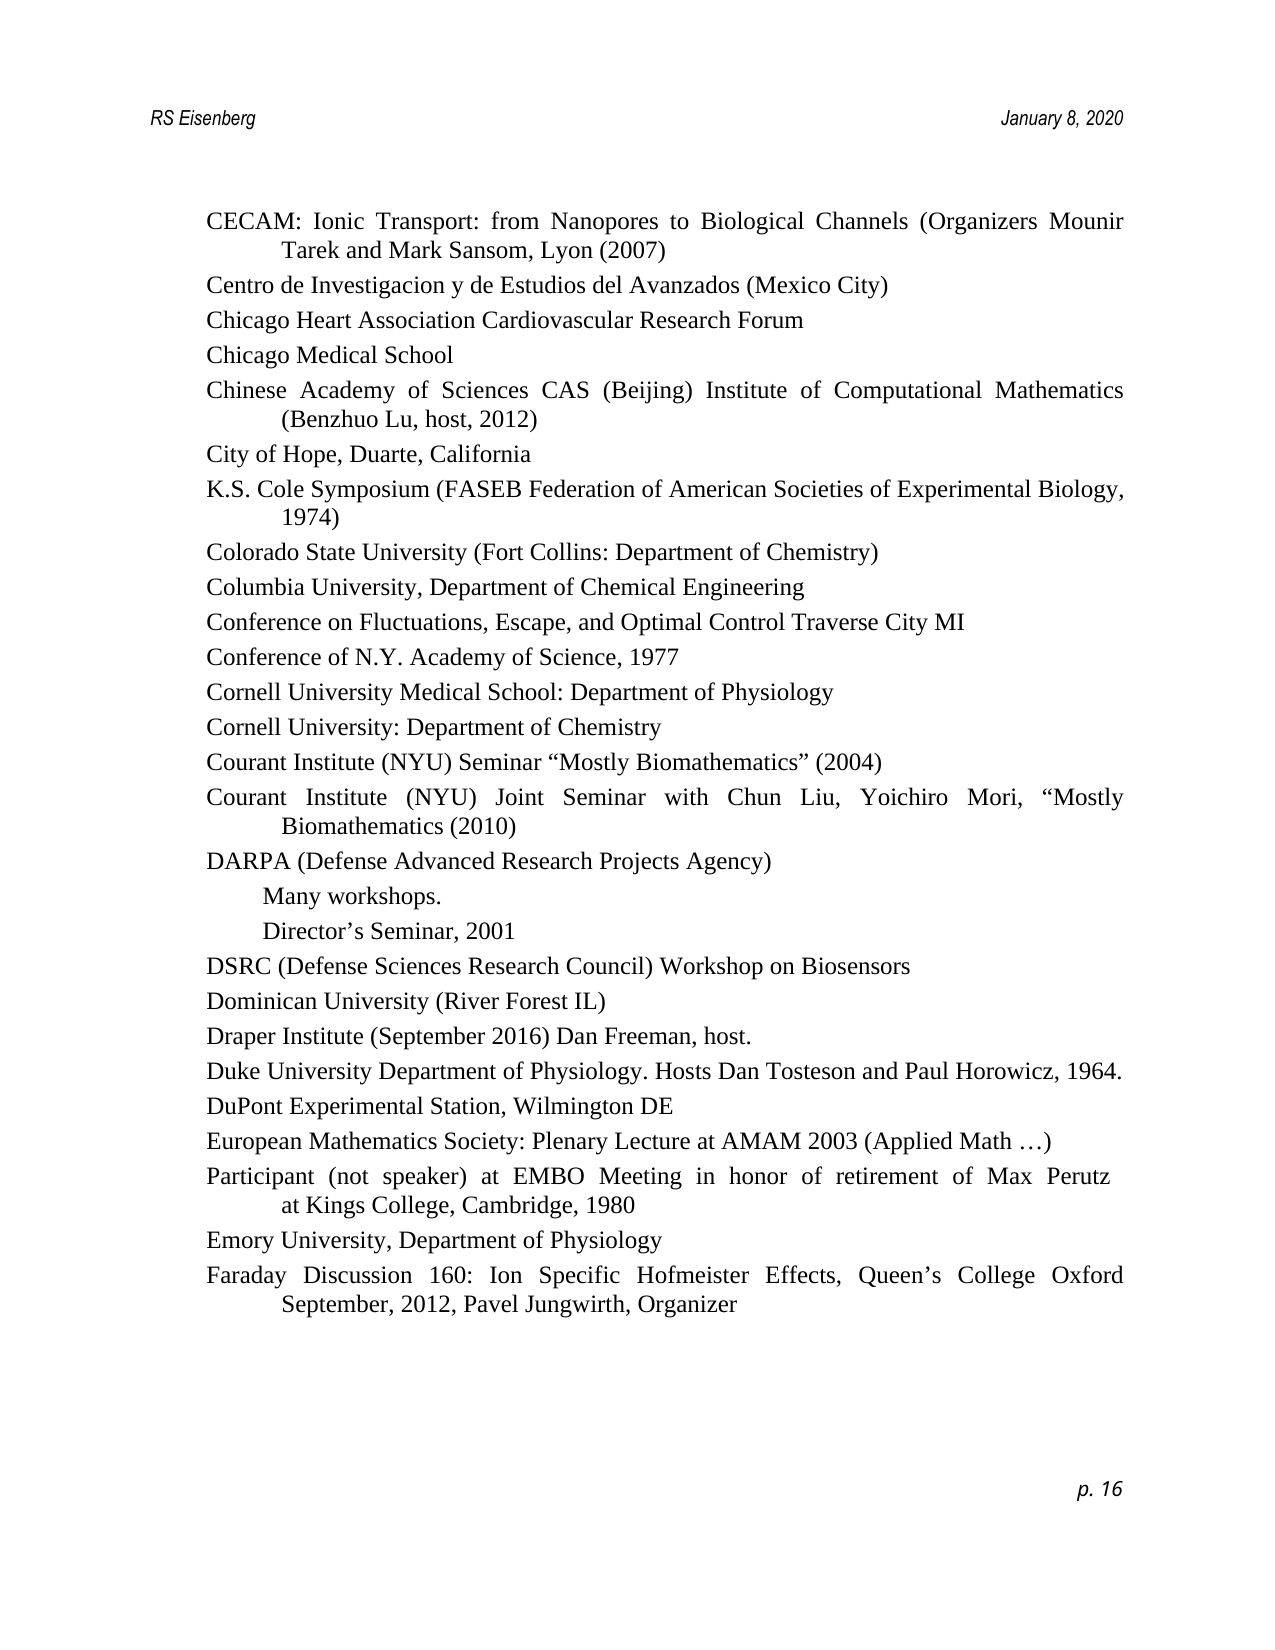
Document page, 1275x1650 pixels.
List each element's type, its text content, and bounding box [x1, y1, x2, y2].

text CECAM: Ionic Transport: from Nanopores to Biological Channels (Organizers Mounir Tarek and Mark Sansom, Lyon (2007) [206, 206, 1125, 264]
text DSRC (Defense Sciences Research Council) Workshop on Biosensors [206, 951, 1125, 980]
text Many workshops. [206, 881, 1125, 910]
text Draper Institute (September 2016) Dan Freeman, host. [206, 1021, 1125, 1050]
text Colorado State University (Fort Collins: Department of Chemistry) [206, 537, 1125, 566]
text Cornell University: Department of Chemistry [206, 712, 1125, 741]
text Conference on Fluctuations, Escape, and Optimal Control Traverse City MI [206, 607, 1125, 636]
text Courant Institute (NYU) Seminar “Mostly Biomathematics” (2004) [206, 747, 1125, 776]
text Dominican University (River Forest IL) [206, 986, 1125, 1015]
text Centro de Investigacion y de Estudios del Avanzados (Mexico City) [206, 270, 1125, 299]
text DARPA (Defense Advanced Research Projects Agency) [206, 846, 1125, 875]
text K.S. Cole Symposium (FASEB Federation of American Societies of Experimental Biology, 1974) [206, 474, 1125, 531]
text Chicago Heart Association Cardiovascular Research Forum [206, 305, 1125, 334]
text Conference of N.Y. Academy of Science, 1977 [206, 642, 1125, 671]
text Participant (not speaker) at EMBO Meeting in honor of retirement of Max Perutz at Kings College, Cambridge, 1980 [206, 1161, 1125, 1219]
text Cornell University Medical School: Department of Physiology [206, 677, 1125, 706]
text Director’s Seminar, 2001 [206, 916, 1125, 945]
text Duke University Department of Physiology. Hosts Dan Tosteson and Paul Horowicz, 1964. [206, 1056, 1125, 1085]
text Faraday Discussion 160: Ion Specific Hofmeister Effects, Queen’s College Oxford September, 2012, Pavel Jungwirth, Organizer [206, 1260, 1125, 1317]
text Chicago Medical School [206, 340, 1125, 369]
text Chinese Academy of Sciences CAS (Beijing) Institute of Computational Mathematics (Benzhuo Lu, host, 2012) [206, 375, 1125, 432]
text Courant Institute (NYU) Joint Seminar with Chun Liu, Yoichiro Mori, “Mostly Biomathematics (2010) [206, 782, 1125, 840]
text Emory University, Department of Physiology [206, 1225, 1125, 1254]
text Columbia University, Department of Chemical Engineering [206, 572, 1125, 601]
text European Mathematics Society: Plenary Lecture at AMAM 2003 (Applied Math …) [206, 1126, 1125, 1155]
text City of Hope, Duarte, California [206, 439, 1125, 467]
text DuPont Experimental Station, Wilmington DE [206, 1091, 1125, 1120]
